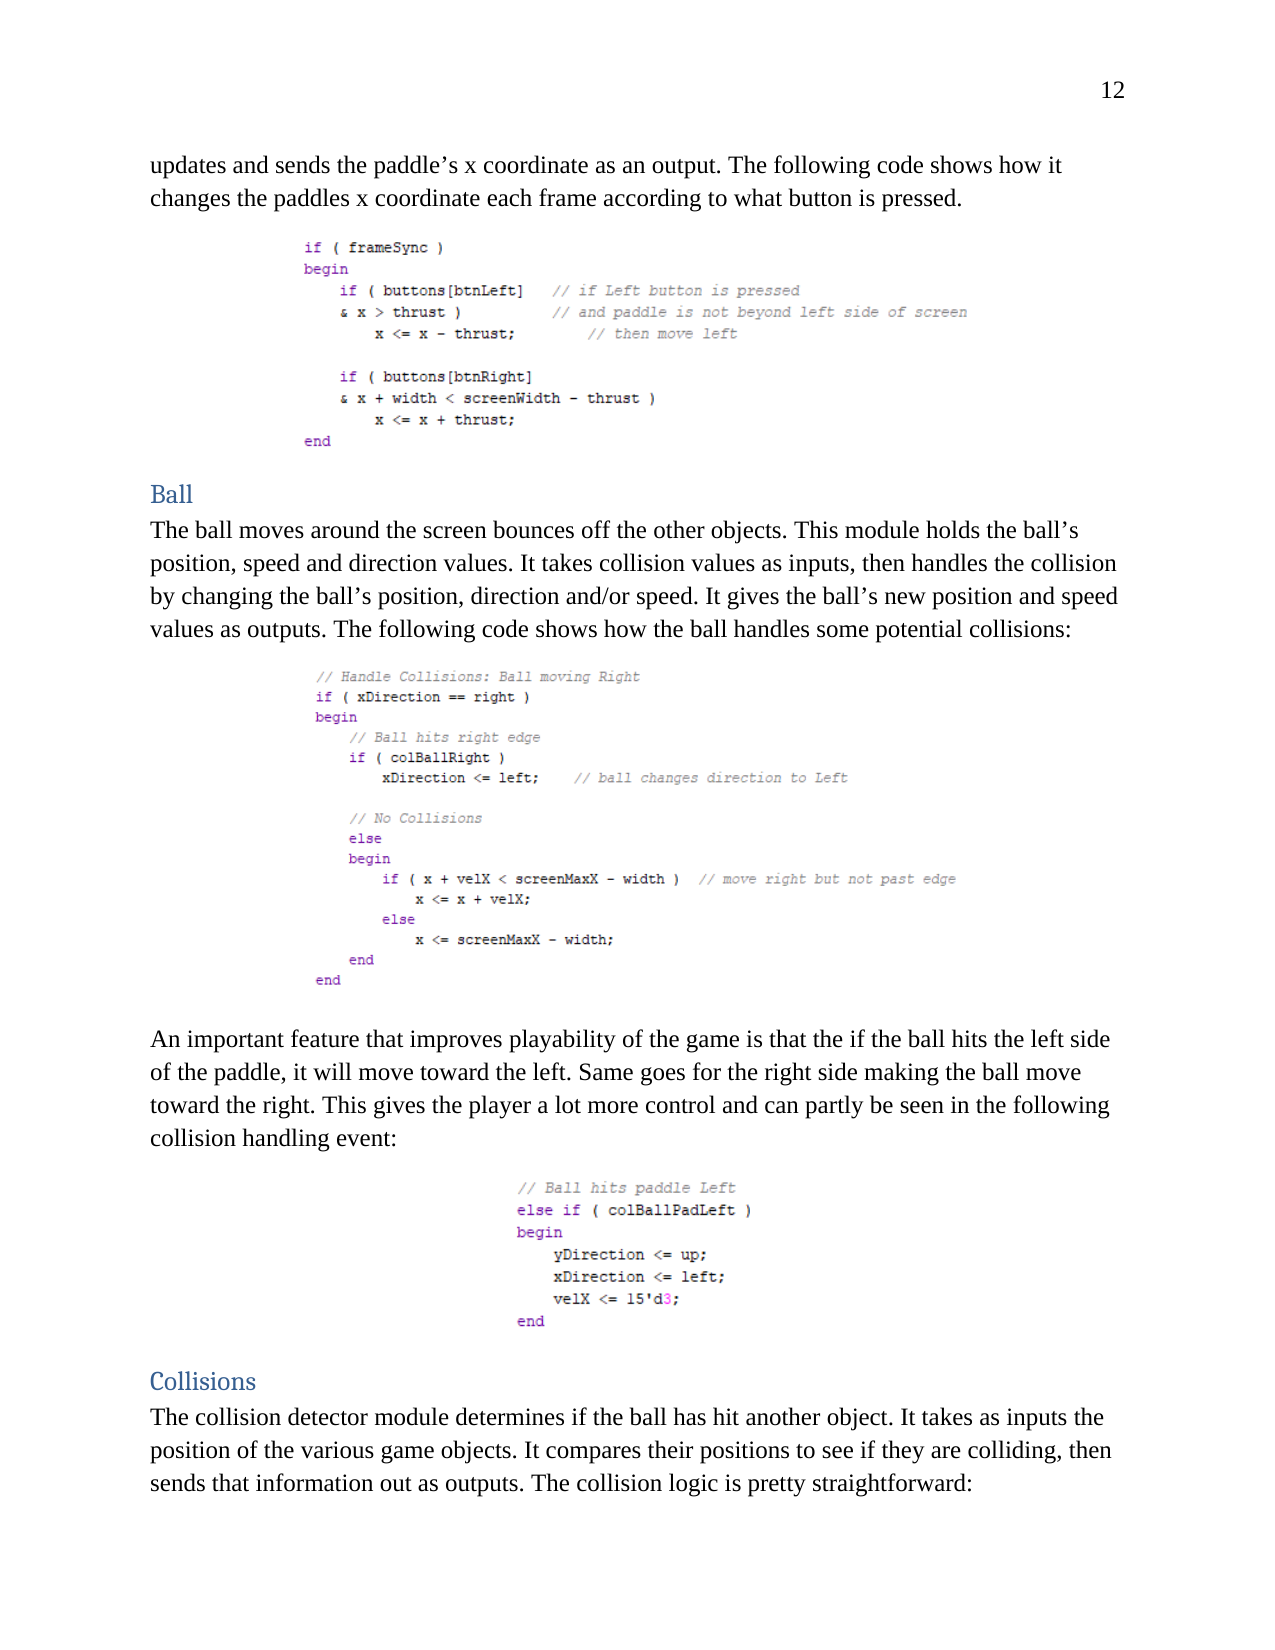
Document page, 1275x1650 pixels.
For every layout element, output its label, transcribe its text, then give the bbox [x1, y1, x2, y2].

subtitle Collisions [150, 1366, 1125, 1398]
subtitle Ball [150, 479, 1125, 511]
picture [512, 1176, 763, 1342]
text An important feature that improves playability of the game is that the if the ball hits the left side of the paddle, it will move toward the left. Same goes for the right side making the ball move toward the right. This gives the player a lot more control and can partly be seen in the following collision handling event: [150, 1024, 1125, 1152]
text The collision detector module determines if the ball has hit another object. It takes as inputs the position of the various game objects. It compares their positions to see if they are colliding, then sends that information out as outputs. The collision logic is pretty straightforward: [150, 1402, 1125, 1497]
picture [298, 236, 977, 455]
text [150, 150, 1125, 212]
text The ball moves around the screen bounces off the other objects. This module holds the ball’s position, speed and direction values. It takes collision values as inputs, then handles the collision by changing the ball’s position, direction and/or speed. It gives the ball’s new position and speed values as outputs. The following code shows how the ball handles some potential collisions: [150, 515, 1125, 643]
picture [311, 668, 964, 999]
